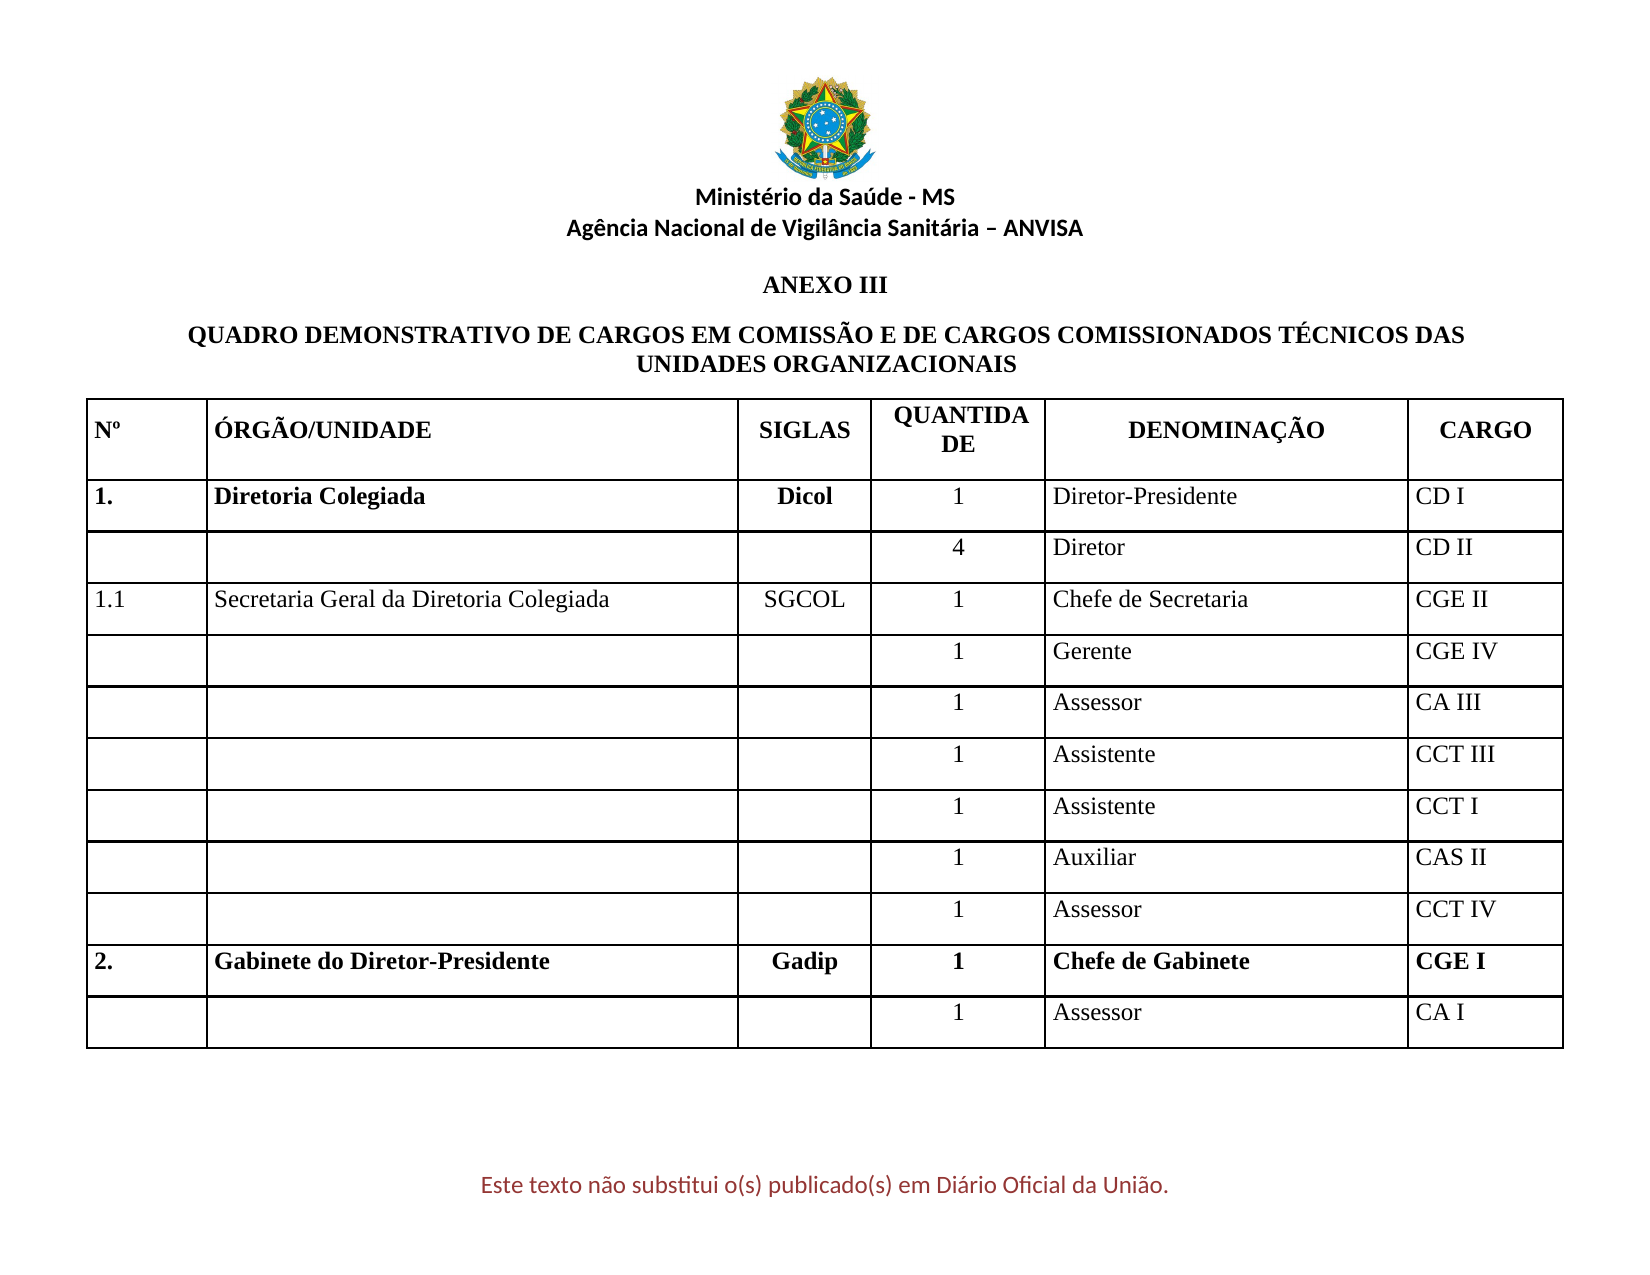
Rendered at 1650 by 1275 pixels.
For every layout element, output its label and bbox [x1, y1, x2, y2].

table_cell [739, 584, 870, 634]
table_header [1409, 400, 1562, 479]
picture [771, 75, 879, 182]
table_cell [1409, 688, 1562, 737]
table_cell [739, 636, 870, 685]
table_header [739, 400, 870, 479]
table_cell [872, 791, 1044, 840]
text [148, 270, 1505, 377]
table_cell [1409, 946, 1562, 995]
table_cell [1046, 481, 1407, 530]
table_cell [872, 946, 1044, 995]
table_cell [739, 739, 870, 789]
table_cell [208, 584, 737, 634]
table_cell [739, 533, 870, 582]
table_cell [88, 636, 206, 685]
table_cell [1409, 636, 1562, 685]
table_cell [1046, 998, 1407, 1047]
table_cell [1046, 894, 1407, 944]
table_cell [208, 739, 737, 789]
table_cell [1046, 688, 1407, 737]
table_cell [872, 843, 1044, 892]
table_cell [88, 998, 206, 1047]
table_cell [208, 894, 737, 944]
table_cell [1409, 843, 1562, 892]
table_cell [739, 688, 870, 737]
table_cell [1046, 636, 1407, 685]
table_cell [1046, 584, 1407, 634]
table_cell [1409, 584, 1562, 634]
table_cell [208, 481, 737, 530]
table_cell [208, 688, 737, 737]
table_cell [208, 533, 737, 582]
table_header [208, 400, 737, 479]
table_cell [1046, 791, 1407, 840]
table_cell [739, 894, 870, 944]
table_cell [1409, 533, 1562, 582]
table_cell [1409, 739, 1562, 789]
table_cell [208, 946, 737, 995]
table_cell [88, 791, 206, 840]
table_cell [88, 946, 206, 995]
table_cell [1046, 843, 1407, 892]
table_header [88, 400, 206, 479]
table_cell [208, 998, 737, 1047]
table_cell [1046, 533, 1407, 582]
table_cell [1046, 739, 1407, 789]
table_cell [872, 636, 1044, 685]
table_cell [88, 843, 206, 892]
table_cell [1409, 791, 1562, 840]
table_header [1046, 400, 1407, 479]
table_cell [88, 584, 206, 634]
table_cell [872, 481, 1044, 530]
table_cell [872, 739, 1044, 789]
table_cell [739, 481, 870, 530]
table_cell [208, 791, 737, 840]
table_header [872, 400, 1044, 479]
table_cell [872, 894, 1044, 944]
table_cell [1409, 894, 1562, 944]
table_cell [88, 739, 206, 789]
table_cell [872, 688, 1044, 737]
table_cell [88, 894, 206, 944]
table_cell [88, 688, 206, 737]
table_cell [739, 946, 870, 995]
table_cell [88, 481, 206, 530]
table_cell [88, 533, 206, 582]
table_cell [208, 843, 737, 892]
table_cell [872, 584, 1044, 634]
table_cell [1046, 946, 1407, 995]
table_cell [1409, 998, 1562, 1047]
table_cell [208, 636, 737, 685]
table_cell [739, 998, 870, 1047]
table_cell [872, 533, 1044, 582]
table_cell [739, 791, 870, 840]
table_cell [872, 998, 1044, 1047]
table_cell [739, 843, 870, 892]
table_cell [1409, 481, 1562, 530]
